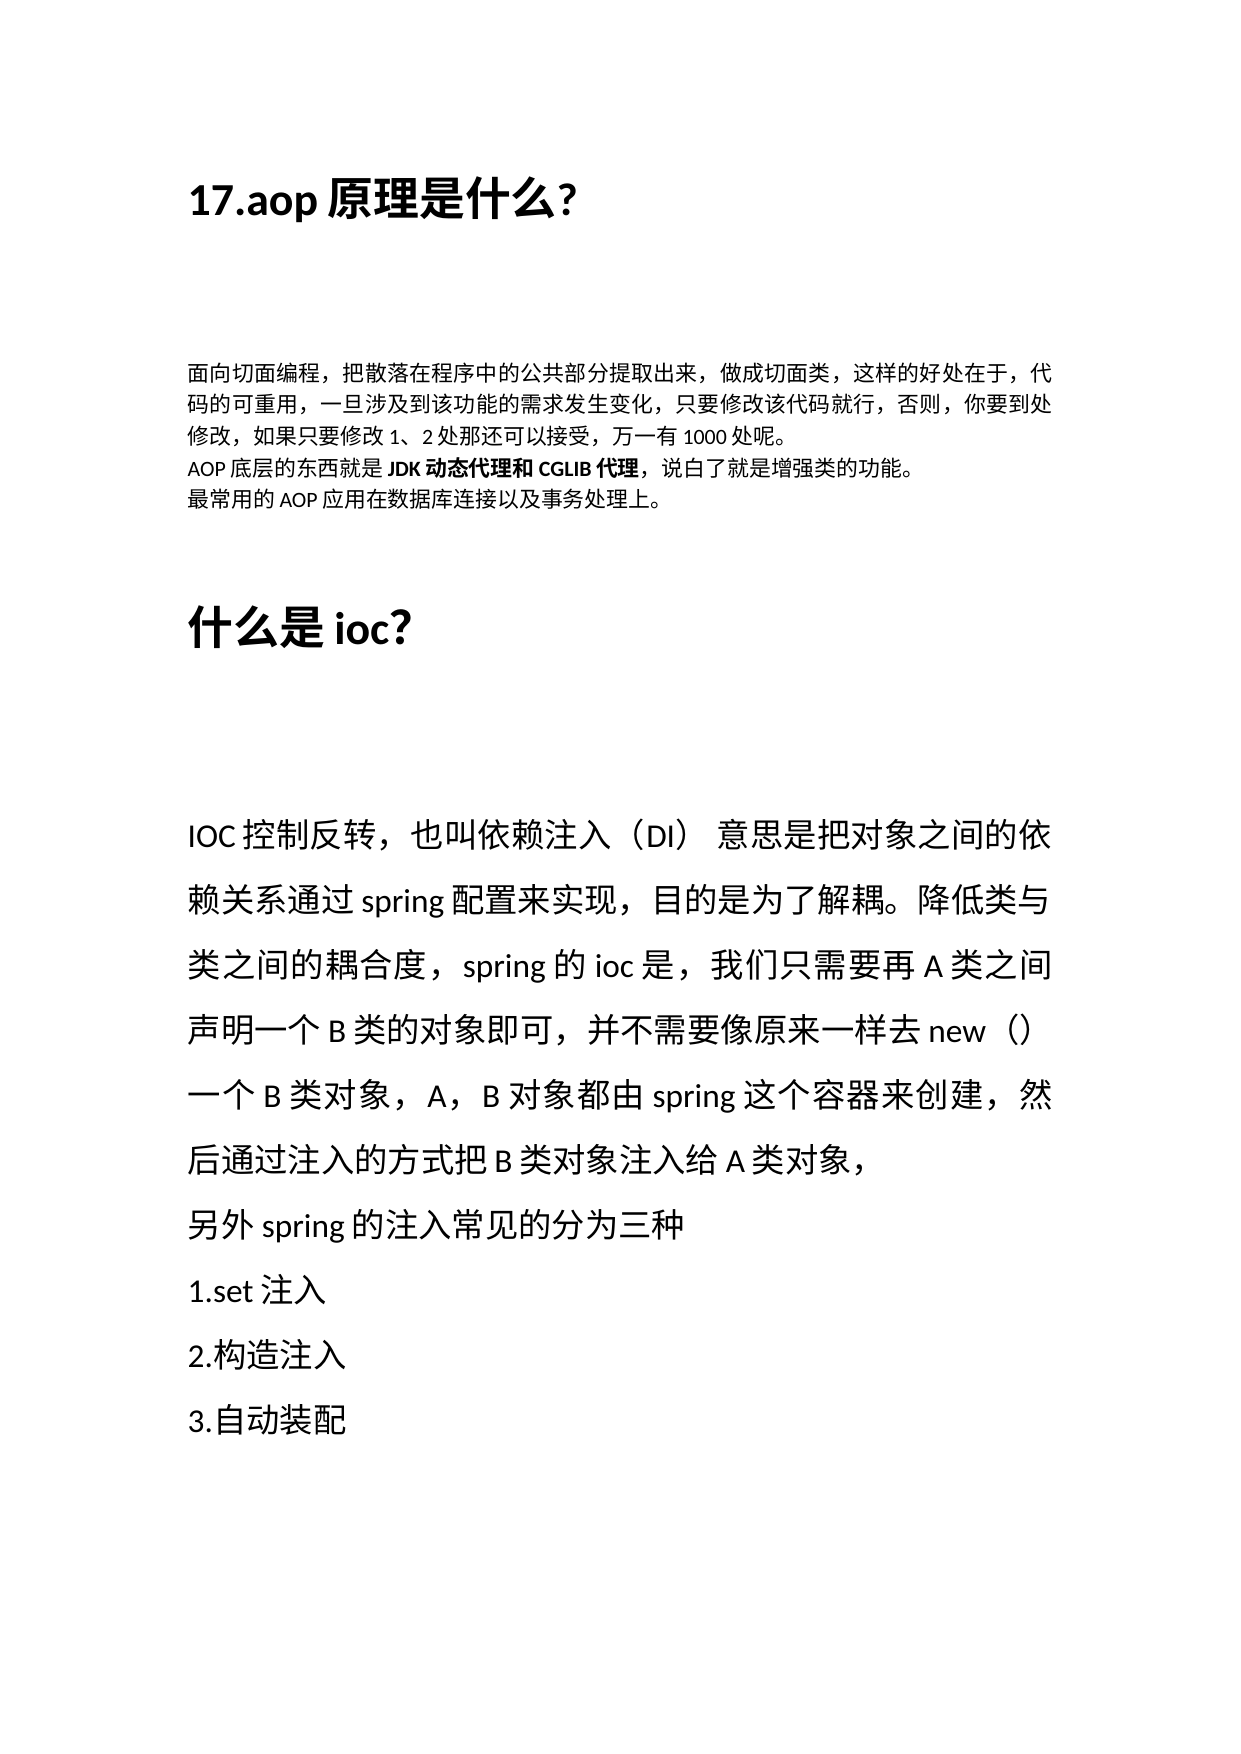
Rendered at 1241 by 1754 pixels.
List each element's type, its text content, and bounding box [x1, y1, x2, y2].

subtitle aop原理是什么? [187, 162, 1053, 228]
list 最常用的AOP应用在数据库连接以及事务处理上。 [187, 482, 1053, 514]
list 自动装配 [187, 1386, 1053, 1451]
list 构造注入 [187, 1321, 1053, 1386]
text IOC控制反转，也叫依赖注入（DI） 意思是把对象之间的依赖关系通过spring配置来实现，目的是为了解耦。降低类与类之间的耦合度，spring的ioc是，我们只需要再A类之间声明一个B类的对象即可，并不需要像原来一样去new（） 一个B类对象，A，B对象都由spring这个容器来创建，然后通过注入的方式把B类对象注入给A类对象， [187, 801, 1053, 1191]
subtitle 什么是ioc？ [187, 576, 1053, 673]
list 面向切面编程，把散落在程序中的公共部分提取出来，做成切面类，这样的好处在于，代码的可重用，一旦涉及到该功能的需求发生变化，只要修改该代码就行，否则，你要到处修改，如果只要修改1、2处那还可以接受，万一有1000处呢。 [187, 356, 1053, 451]
text 另外 spring的注入常见的分为三种 [187, 1191, 1053, 1256]
list AOP底层的东西就是JDK动态代理和CGLIB代理，说白了就是增强类的功能。 [187, 451, 1053, 482]
list set注入 [187, 1256, 1053, 1321]
